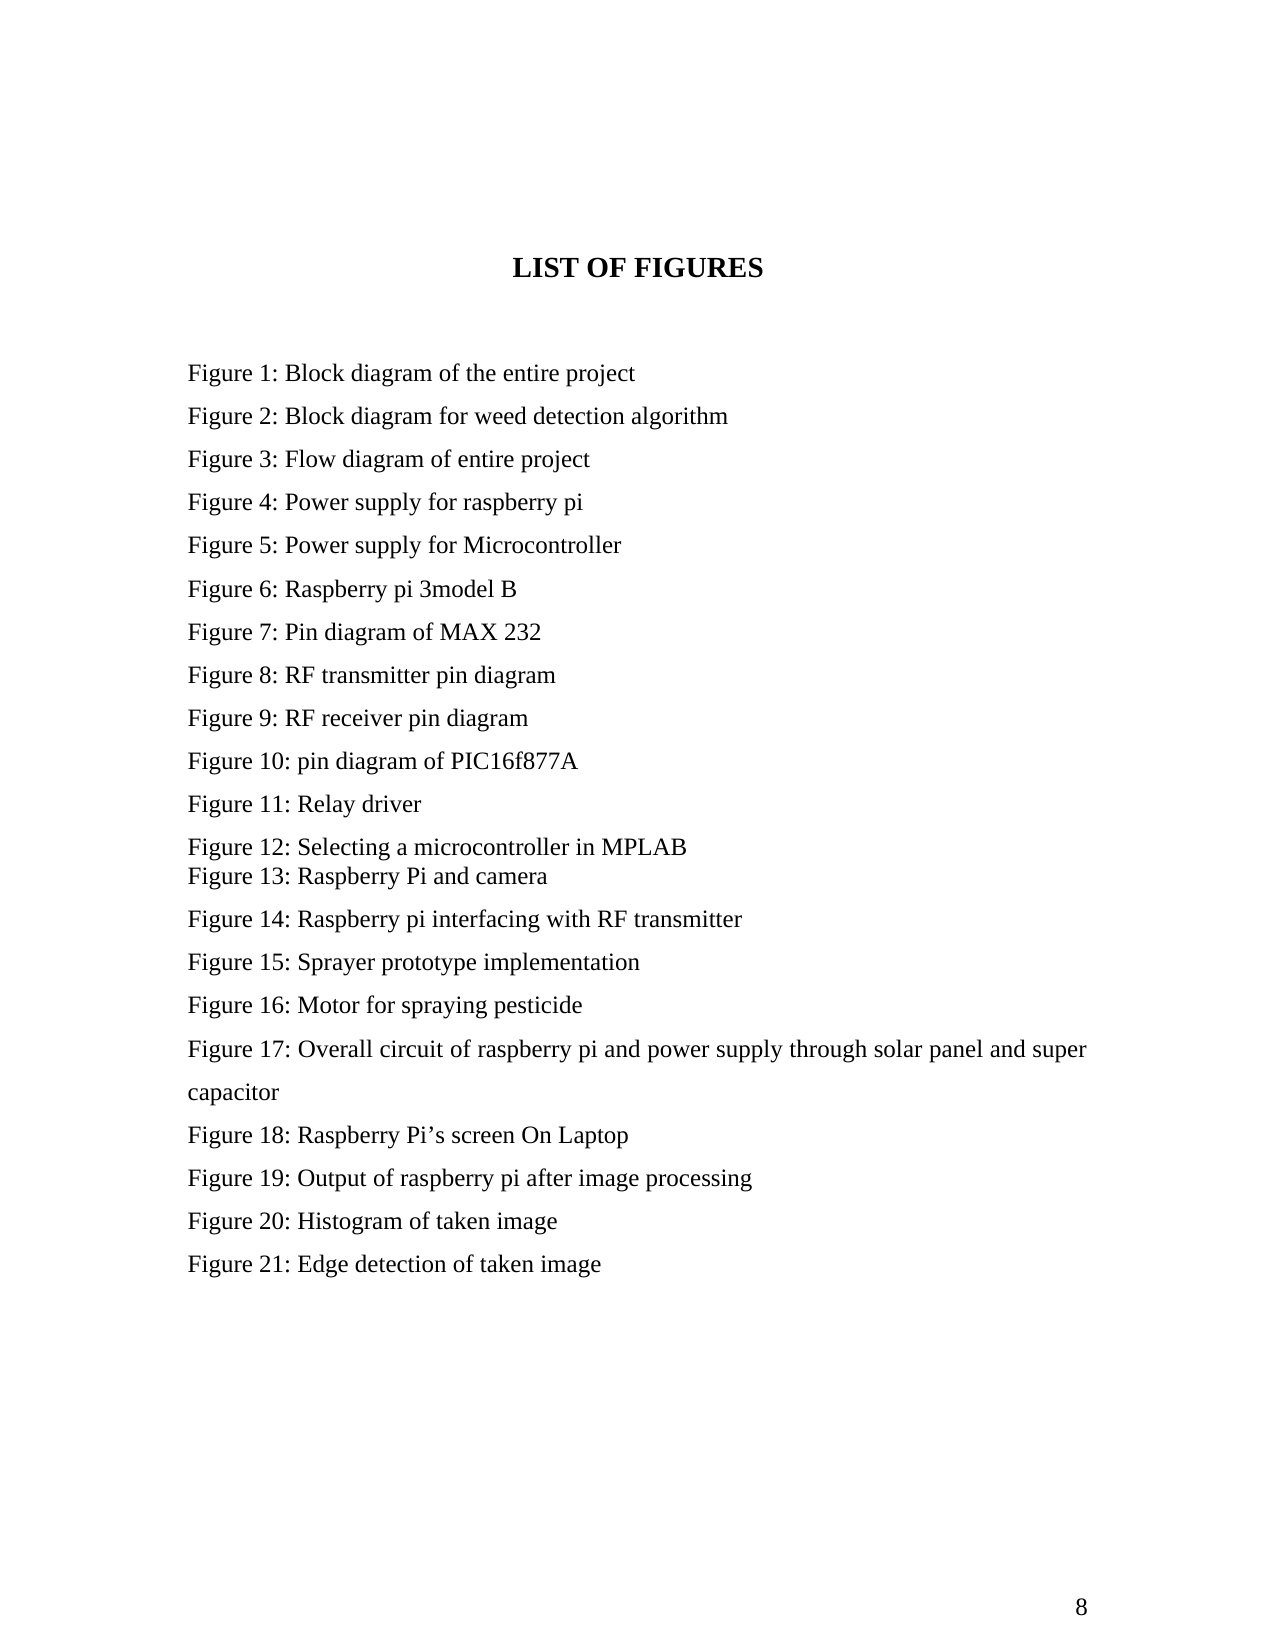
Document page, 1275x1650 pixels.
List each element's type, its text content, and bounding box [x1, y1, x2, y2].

text Figure 5: Power supply for Microcontroller [187, 531, 1087, 559]
text Figure 19: Output of raspberry pi after image processing [187, 1163, 1087, 1192]
text Figure 10: pin diagram of PIC16f877A [187, 746, 1087, 775]
text Figure 20: Histogram of taken image [187, 1206, 1087, 1235]
text Figure 16: Motor for spraying pesticide [187, 991, 1087, 1019]
text Figure 11: Relay driver [187, 789, 1087, 818]
text Figure 13: Raspberry Pi and camera [187, 861, 1087, 890]
text Figure 1: Block diagram of the entire project [187, 358, 1087, 387]
text LIST OF FIGURES [512, 250, 1087, 284]
text Figure 4: Power supply for raspberry pi [187, 487, 1087, 516]
text Figure 8: RF transmitter pin diagram [187, 660, 1087, 689]
text Figure 7: Pin diagram of MAX 232 [187, 617, 1087, 646]
text Figure 9: RF receiver pin diagram [187, 703, 1087, 732]
text Figure 17: Overall circuit of raspberry pi and power supply through solar panel and super capacitor [187, 1034, 1087, 1106]
text Figure 15: Sprayer prototype implementation [187, 947, 1087, 976]
text Figure 2: Block diagram for weed detection algorithm [187, 401, 1087, 430]
text Figure 21: Edge detection of taken image [187, 1249, 1087, 1278]
text Figure 14: Raspberry pi interfacing with RF transmitter [187, 904, 1087, 933]
text Figure 6: Raspberry pi 3model B [187, 574, 1087, 602]
text Figure 3: Flow diagram of entire project [187, 444, 1087, 473]
text Figure 18: Raspberry Pi’s screen On Laptop [187, 1120, 1087, 1149]
text Figure 12: Selecting a microcontroller in MPLAB [187, 832, 1087, 861]
